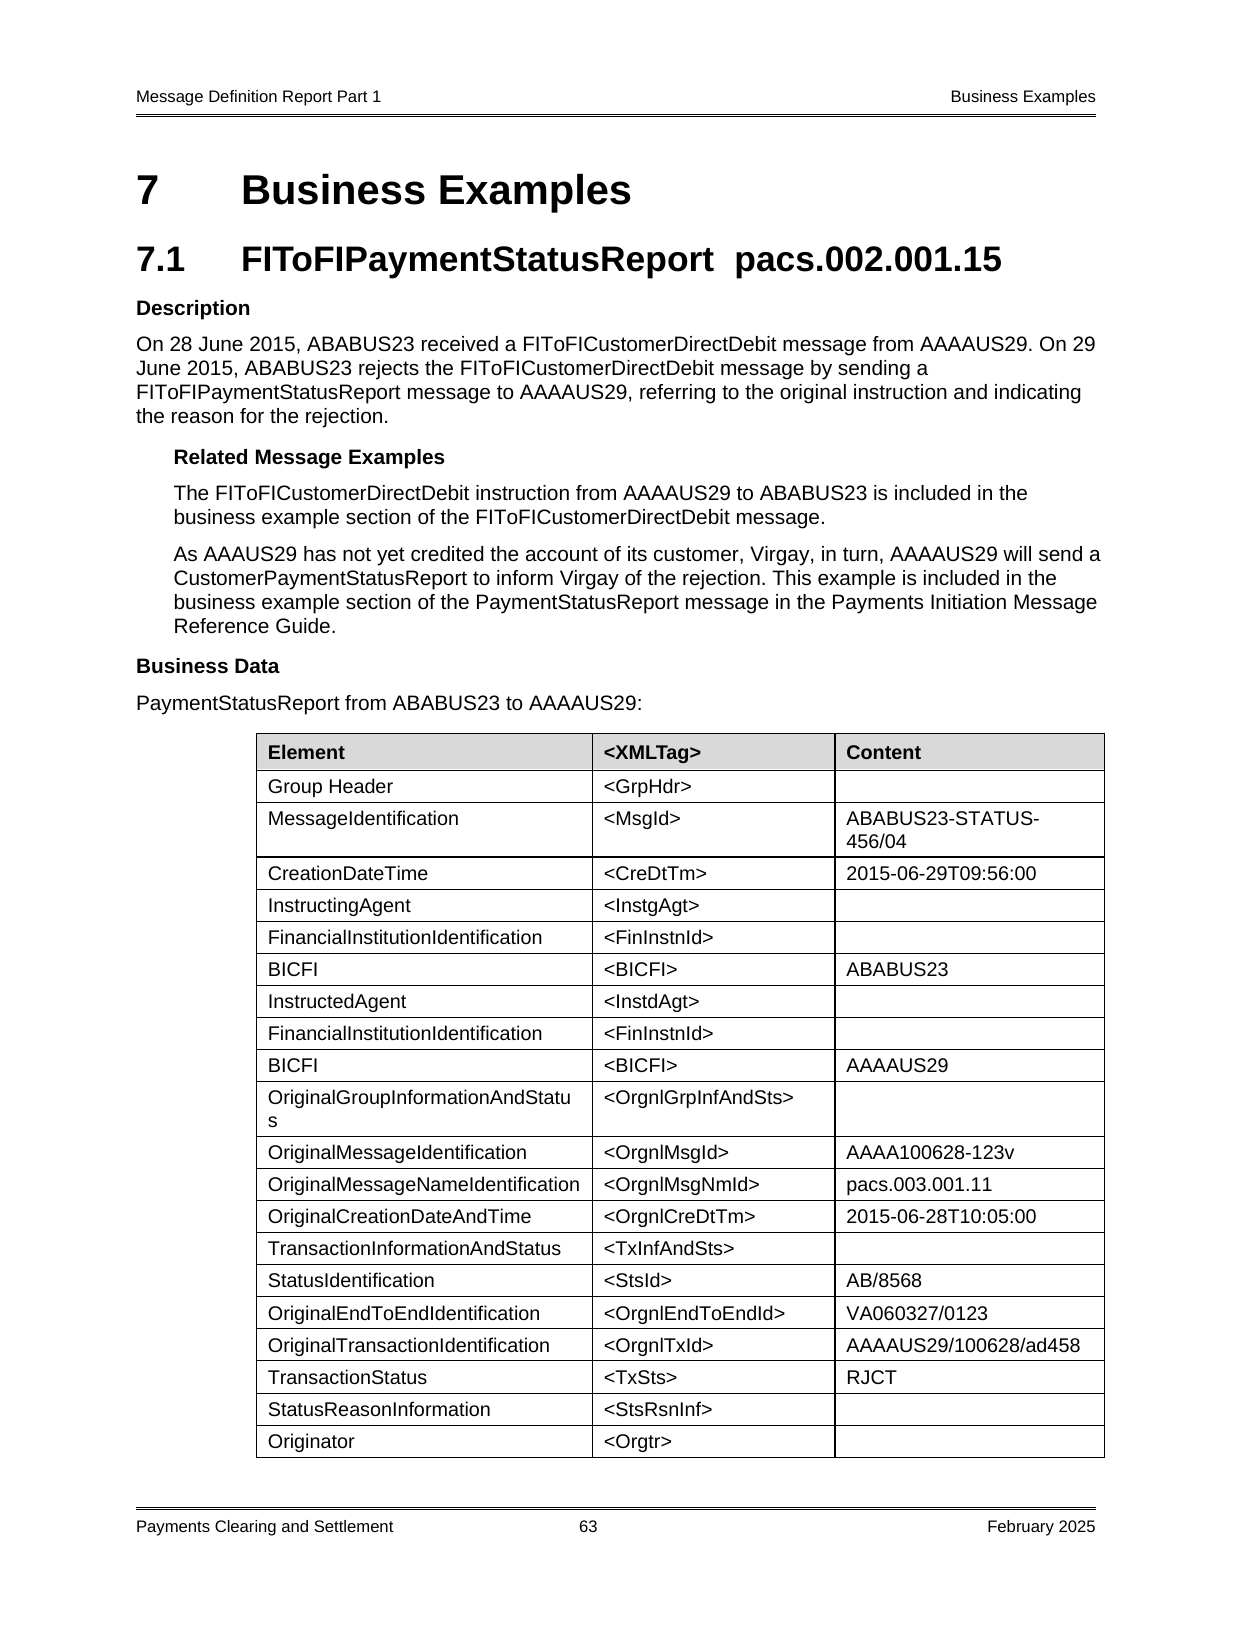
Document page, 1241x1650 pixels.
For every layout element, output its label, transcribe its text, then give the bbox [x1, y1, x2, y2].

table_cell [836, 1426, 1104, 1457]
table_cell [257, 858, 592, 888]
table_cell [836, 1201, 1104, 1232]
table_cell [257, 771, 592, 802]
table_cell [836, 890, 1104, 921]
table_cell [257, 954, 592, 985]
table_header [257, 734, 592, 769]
text On 28 June 2015, ABABUS23 received a FIToFICustomerDirectDebit message from AAAAUS29. On 29 June 2015, ABABUS23 rejects the FIToFICustomerDirectDebit message by sending a FIToFIPaymentStatusReport message to AAAAUS29, referring to the original instruction and indicating the reason for the rejection. [136, 332, 1104, 428]
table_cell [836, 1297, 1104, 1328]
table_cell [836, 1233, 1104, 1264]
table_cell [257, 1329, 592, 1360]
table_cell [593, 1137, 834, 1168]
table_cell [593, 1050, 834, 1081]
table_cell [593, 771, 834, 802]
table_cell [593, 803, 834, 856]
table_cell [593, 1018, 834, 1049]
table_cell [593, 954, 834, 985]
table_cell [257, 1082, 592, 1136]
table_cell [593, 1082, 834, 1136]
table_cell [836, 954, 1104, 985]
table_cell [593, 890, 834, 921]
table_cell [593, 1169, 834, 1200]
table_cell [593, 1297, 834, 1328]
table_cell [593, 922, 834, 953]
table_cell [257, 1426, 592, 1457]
subtitle Business Examples [136, 166, 1104, 213]
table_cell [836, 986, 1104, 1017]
subtitle FIToFIPaymentStatusReport pacs.002.001.15 [136, 238, 1104, 279]
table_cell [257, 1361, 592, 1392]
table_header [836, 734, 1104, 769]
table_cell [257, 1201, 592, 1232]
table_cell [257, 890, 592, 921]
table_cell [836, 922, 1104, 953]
text Business Data [136, 654, 1104, 678]
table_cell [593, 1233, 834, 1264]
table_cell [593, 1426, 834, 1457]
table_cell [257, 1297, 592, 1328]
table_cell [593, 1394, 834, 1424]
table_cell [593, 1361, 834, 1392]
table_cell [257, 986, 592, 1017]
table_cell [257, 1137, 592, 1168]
text As AAAUS29 has not yet credited the account of its customer, Virgay, in turn, AAAAUS29 will send a CustomerPaymentStatusReport to inform Virgay of the rejection. This example is included in the business example section of the PaymentStatusReport message in the Payments Initiation Message Reference Guide. [173, 542, 1104, 637]
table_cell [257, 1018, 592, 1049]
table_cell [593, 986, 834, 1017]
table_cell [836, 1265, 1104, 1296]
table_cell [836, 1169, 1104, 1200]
text Related Message Examples [173, 445, 1104, 469]
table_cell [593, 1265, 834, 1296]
text Description [136, 296, 1104, 320]
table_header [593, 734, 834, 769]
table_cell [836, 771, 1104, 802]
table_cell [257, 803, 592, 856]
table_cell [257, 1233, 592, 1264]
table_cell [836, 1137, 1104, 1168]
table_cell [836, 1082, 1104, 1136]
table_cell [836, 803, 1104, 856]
text PaymentStatusReport from ABABUS23 to AAAAUS29: [136, 691, 1104, 714]
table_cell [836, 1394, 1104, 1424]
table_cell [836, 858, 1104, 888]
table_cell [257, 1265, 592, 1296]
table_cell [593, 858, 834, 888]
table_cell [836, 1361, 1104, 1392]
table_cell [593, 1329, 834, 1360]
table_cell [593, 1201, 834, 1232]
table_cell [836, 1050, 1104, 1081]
text The FIToFICustomerDirectDebit instruction from AAAAUS29 to ABABUS23 is included in the business example section of the FIToFICustomerDirectDebit message. [173, 481, 1104, 529]
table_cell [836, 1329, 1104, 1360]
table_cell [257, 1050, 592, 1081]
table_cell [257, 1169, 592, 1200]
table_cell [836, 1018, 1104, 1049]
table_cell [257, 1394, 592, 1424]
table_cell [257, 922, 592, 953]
